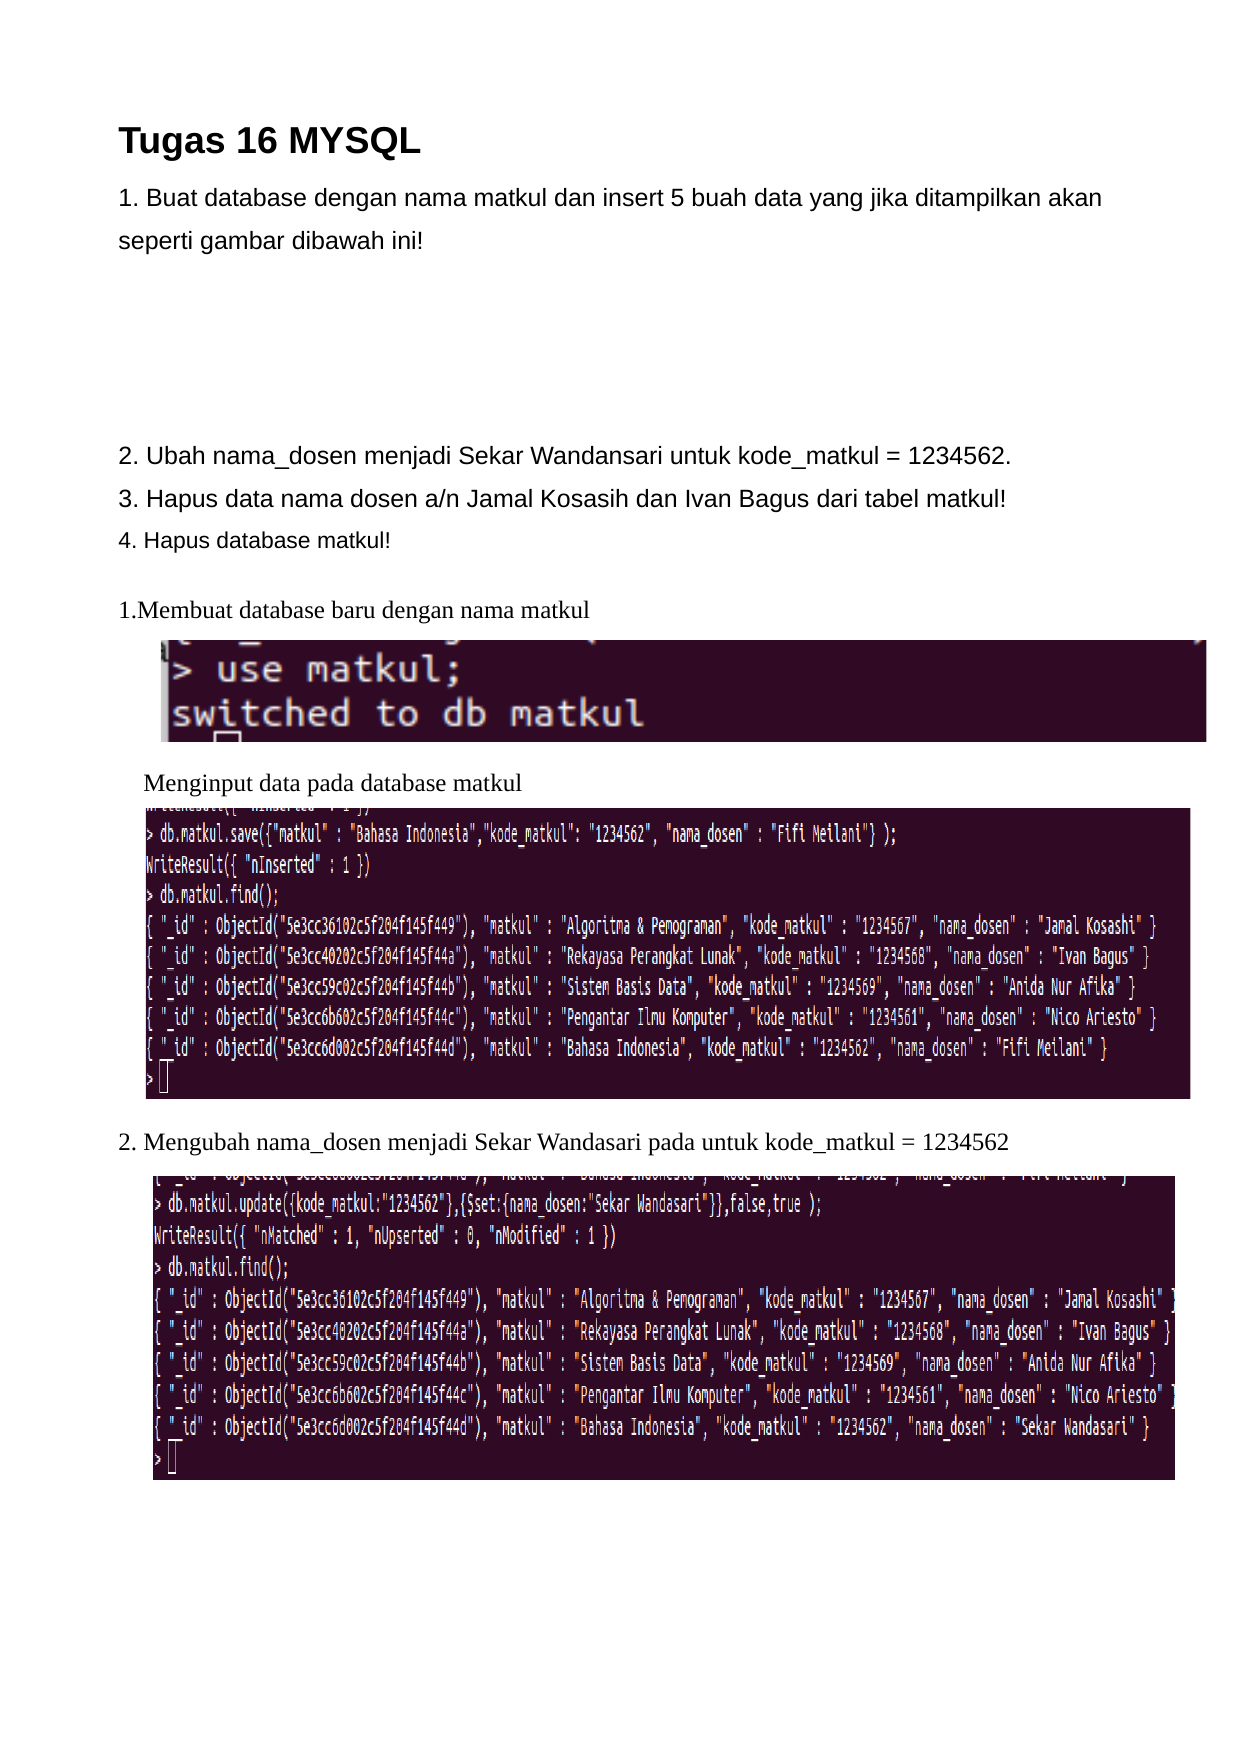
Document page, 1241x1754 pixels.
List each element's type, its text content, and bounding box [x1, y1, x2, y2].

text 1. Buat database dengan nama matkul dan insert 5 buah data yang jika ditampilkan akan seperti gambar dibawah ini! [118, 183, 1122, 255]
picture [145, 808, 1191, 1099]
text 4. Hapus database matkul! [118, 527, 1122, 554]
picture [152, 1176, 1175, 1480]
text 2. Ubah nama_dosen menjadi Sekar Wandansari untuk kode_matkul = 1234562. [118, 441, 1122, 470]
text 1.Membuat database baru dengan nama matkul [118, 596, 1122, 624]
text 3. Hapus data nama dosen a/n Jamal Kosasih dan Ivan Bagus dari tabel matkul! [118, 484, 1122, 513]
picture [160, 640, 1207, 742]
text Tugas 16 MYSQL [118, 118, 1122, 161]
text 2. Mengubah nama_dosen menjadi Sekar Wandasari pada untuk kode_matkul = 1234562 [118, 1127, 1122, 1156]
text Menginput data pada database matkul [118, 768, 1122, 797]
